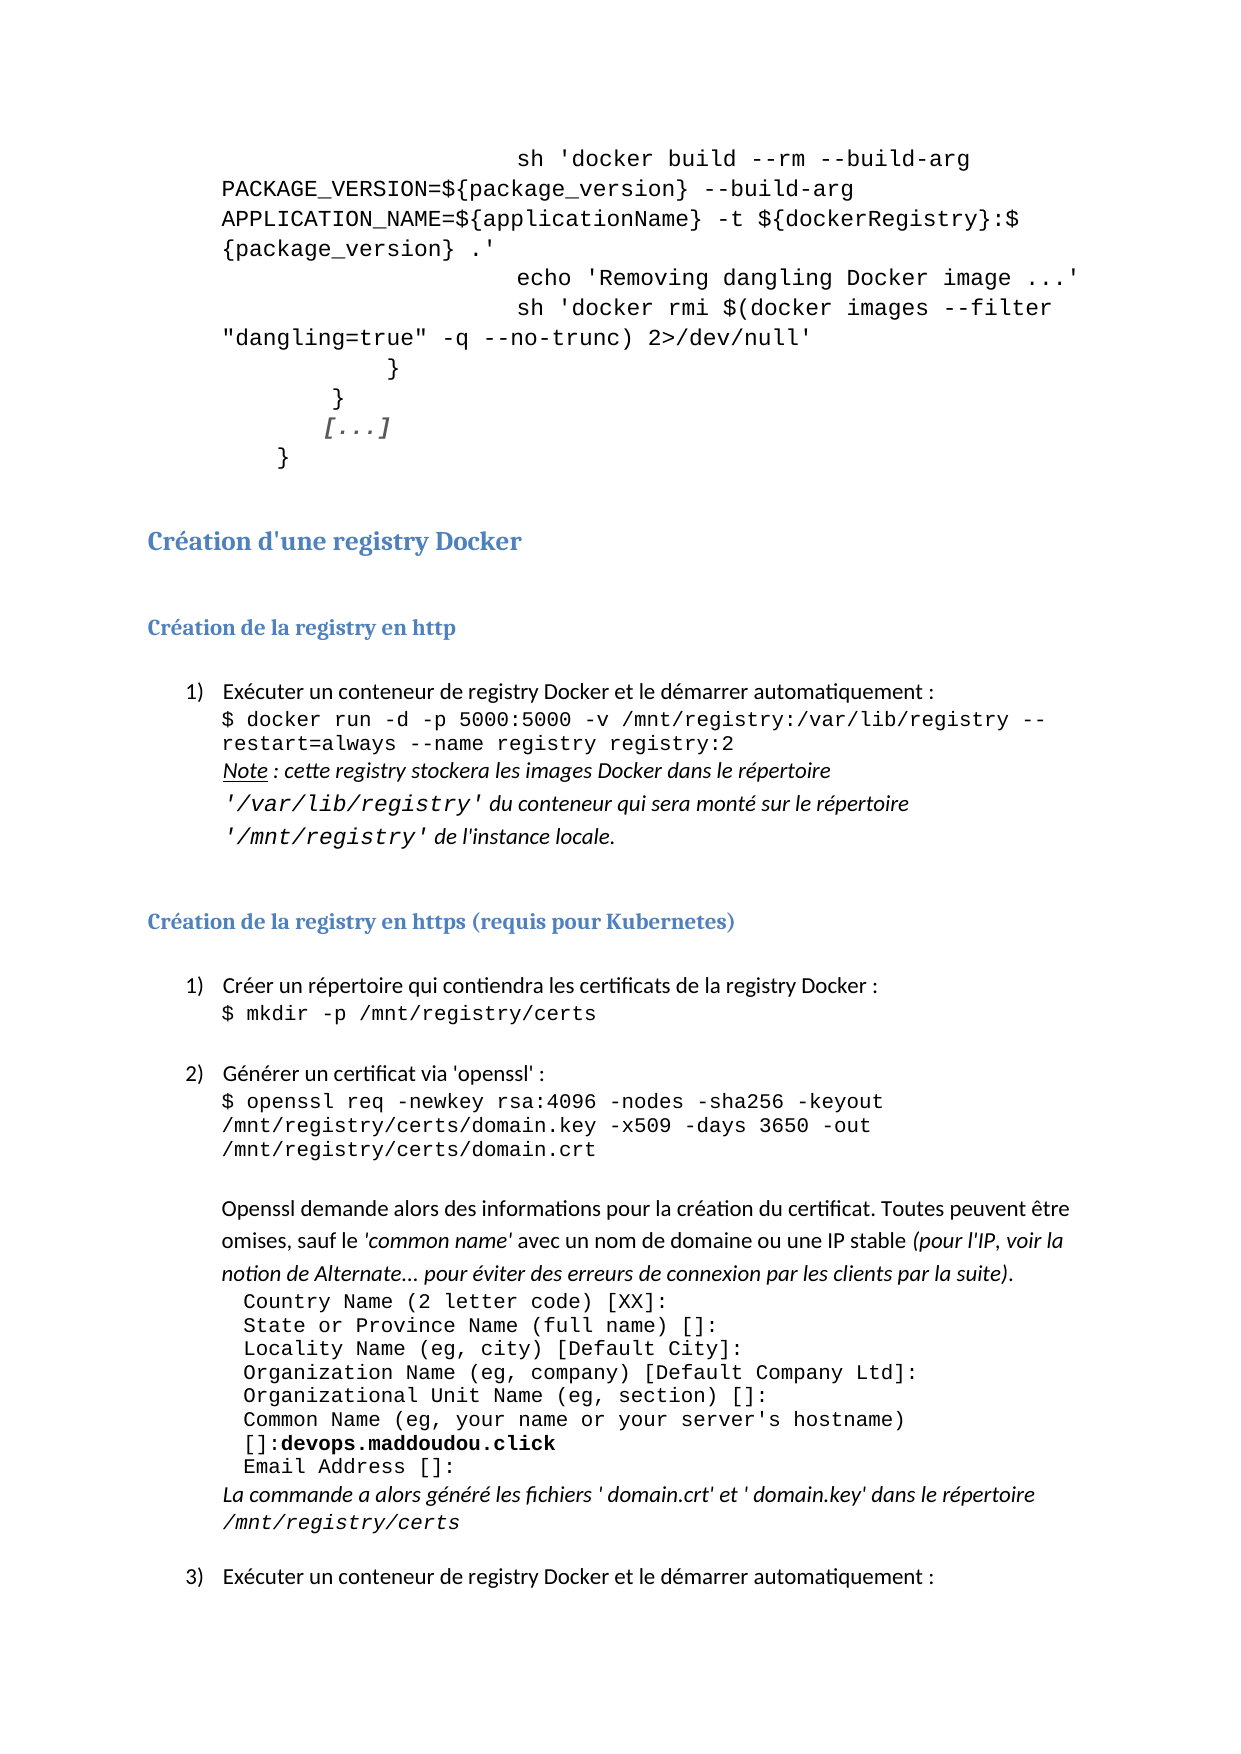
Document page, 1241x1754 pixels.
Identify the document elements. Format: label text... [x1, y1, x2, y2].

text sh 'docker rmi $(docker images --filter "dangling=true" -q --no-trunc) 2>/dev/null' [221, 297, 1093, 352]
text $ mkdir -p /mnt/registry/certs [221, 1003, 1093, 1027]
text } [221, 386, 1093, 412]
list Exécuter un conteneur de registry Docker et le démarrer automatiquement : [185, 1562, 1093, 1591]
text sh 'docker build --rm --build-arg PACKAGE_VERSION=${package_version} --build-arg APPLICATION_NAME=${applicationName} -t ${dockerRegistry}:${package_version} .' [221, 148, 1093, 263]
text } [221, 446, 1093, 471]
text echo 'Removing dangling Docker image ...' [221, 267, 1093, 293]
text $ docker run -d -p 5000:5000 -v /mnt/registry:/var/lib/registry --restart=always --name registry registry:2 [221, 709, 1093, 757]
text } [221, 356, 1093, 382]
list Note : cette registry stockera les images Docker dans le répertoire '/var/lib/registry' du conteneur qui sera monté sur le répertoire '/mnt/registry' de l'instance locale. [223, 757, 1093, 851]
subtitle Création d'une registry Docker [148, 526, 1093, 557]
subtitle Création de la registry en http [148, 615, 1093, 641]
text Country Name (2 letter code) [XX]: State or Province Name (full name) []: Locality Name (eg, city) [Default City]: Organization Name (eg, company) [Default Company Ltd]: Organizational Unit Name (eg, section) []: Common Name (eg, your name or your server's hostname) []:devops.maddoudou.click Email Address []: [243, 1291, 1093, 1480]
list Générer un certificat via 'openssl' : [185, 1059, 1093, 1087]
subtitle Création de la registry en https (requis pour Kubernetes) [148, 909, 1093, 935]
text $ openssl req -newkey rsa:4096 -nodes -sha256 -keyout /mnt/registry/certs/domain.key -x509 -days 3650 -out /mnt/registry/certs/domain.crt [221, 1091, 1093, 1162]
list Créer un répertoire qui contiendra les certificats de la registry Docker : [185, 971, 1093, 999]
text [...] [221, 416, 1093, 442]
text Openssl demande alors des informations pour la création du certificat. Toutes peuvent être omises, sauf le 'common name' avec un nom de domaine ou une IP stable (pour l'IP, voir la notion de Alternate... pour éviter des erreurs de connexion par les clients par la suite). [221, 1194, 1093, 1287]
list Exécuter un conteneur de registry Docker et le démarrer automatiquement : [185, 677, 1093, 705]
list La commande a alors généré les fichiers ' domain.crt' et ' domain.key' dans le répertoire /mnt/registry/certs [223, 1480, 1093, 1535]
